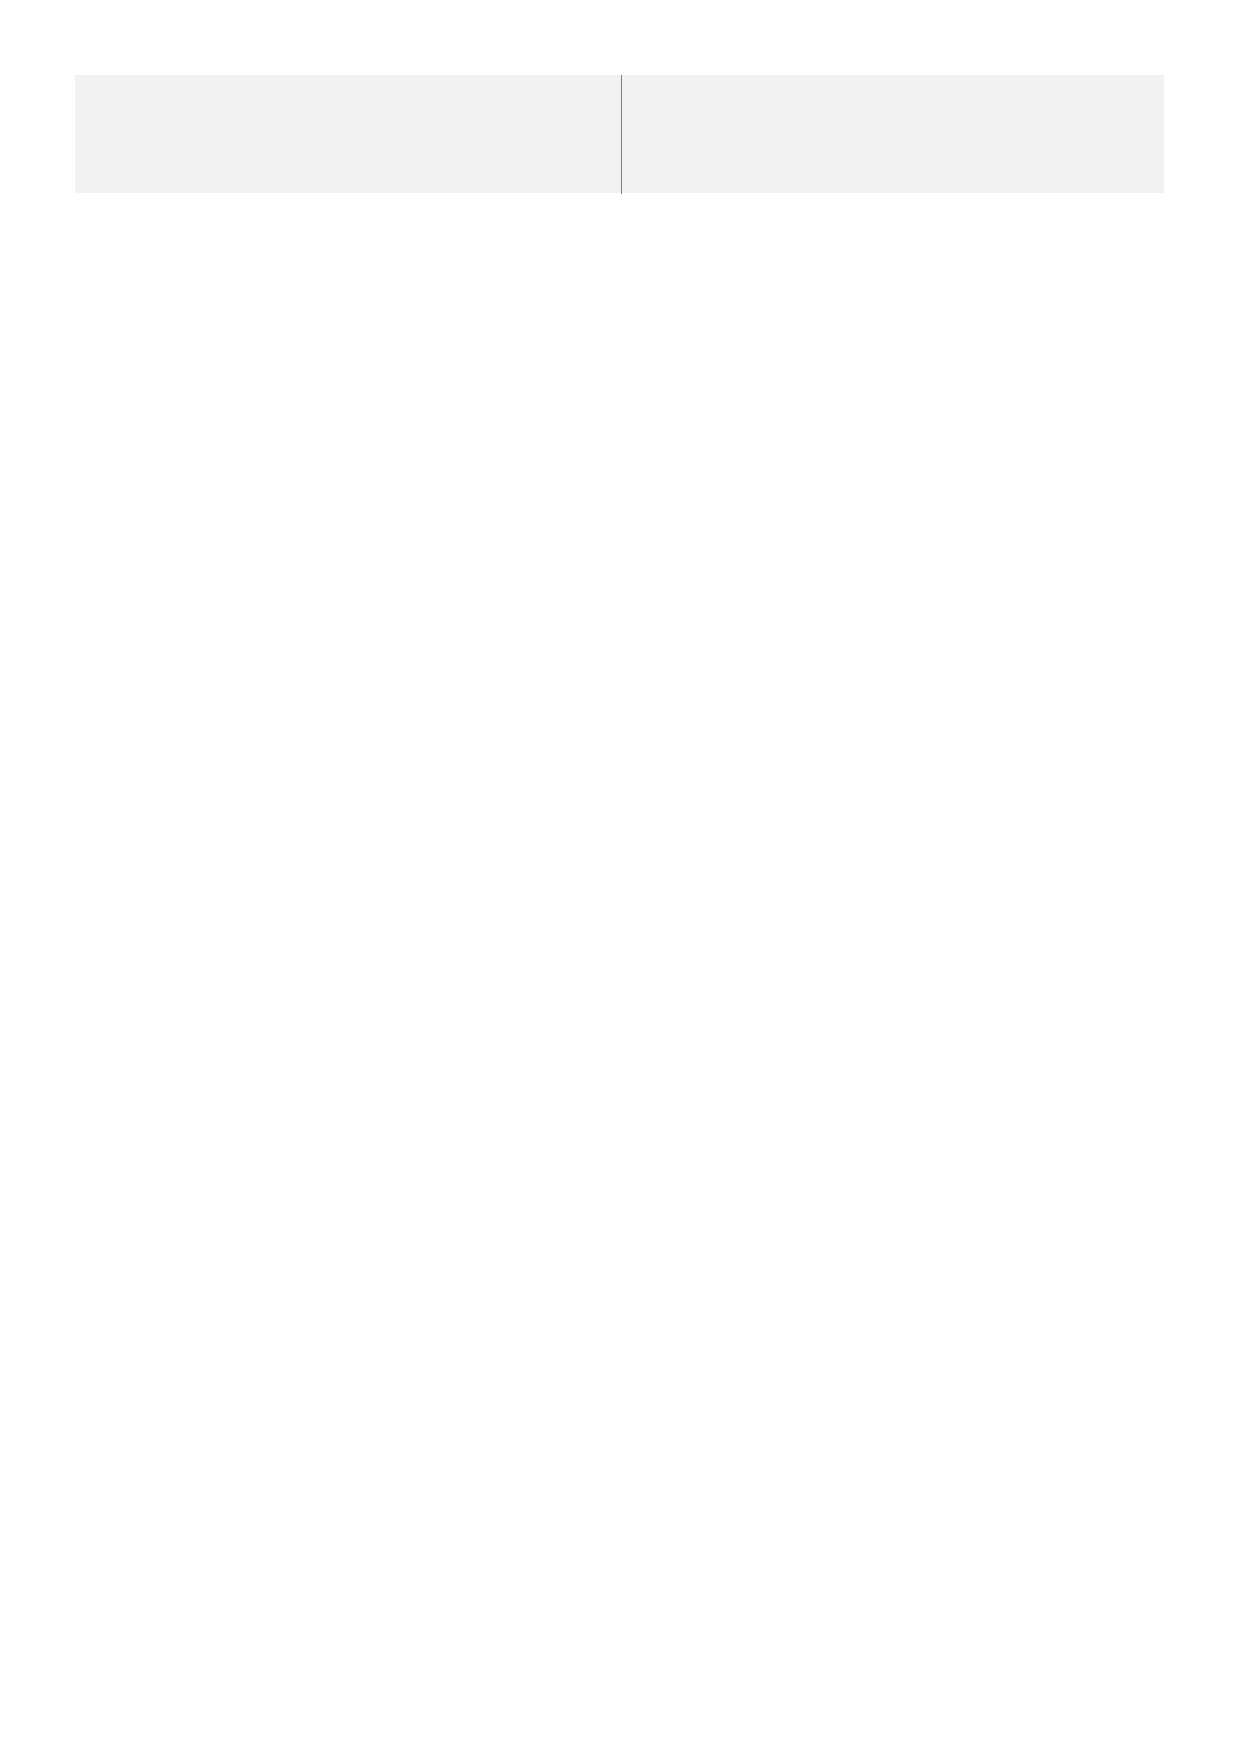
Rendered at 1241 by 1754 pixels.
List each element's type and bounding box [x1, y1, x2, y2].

table_cell [75, 75, 621, 193]
table_cell [622, 75, 1164, 193]
